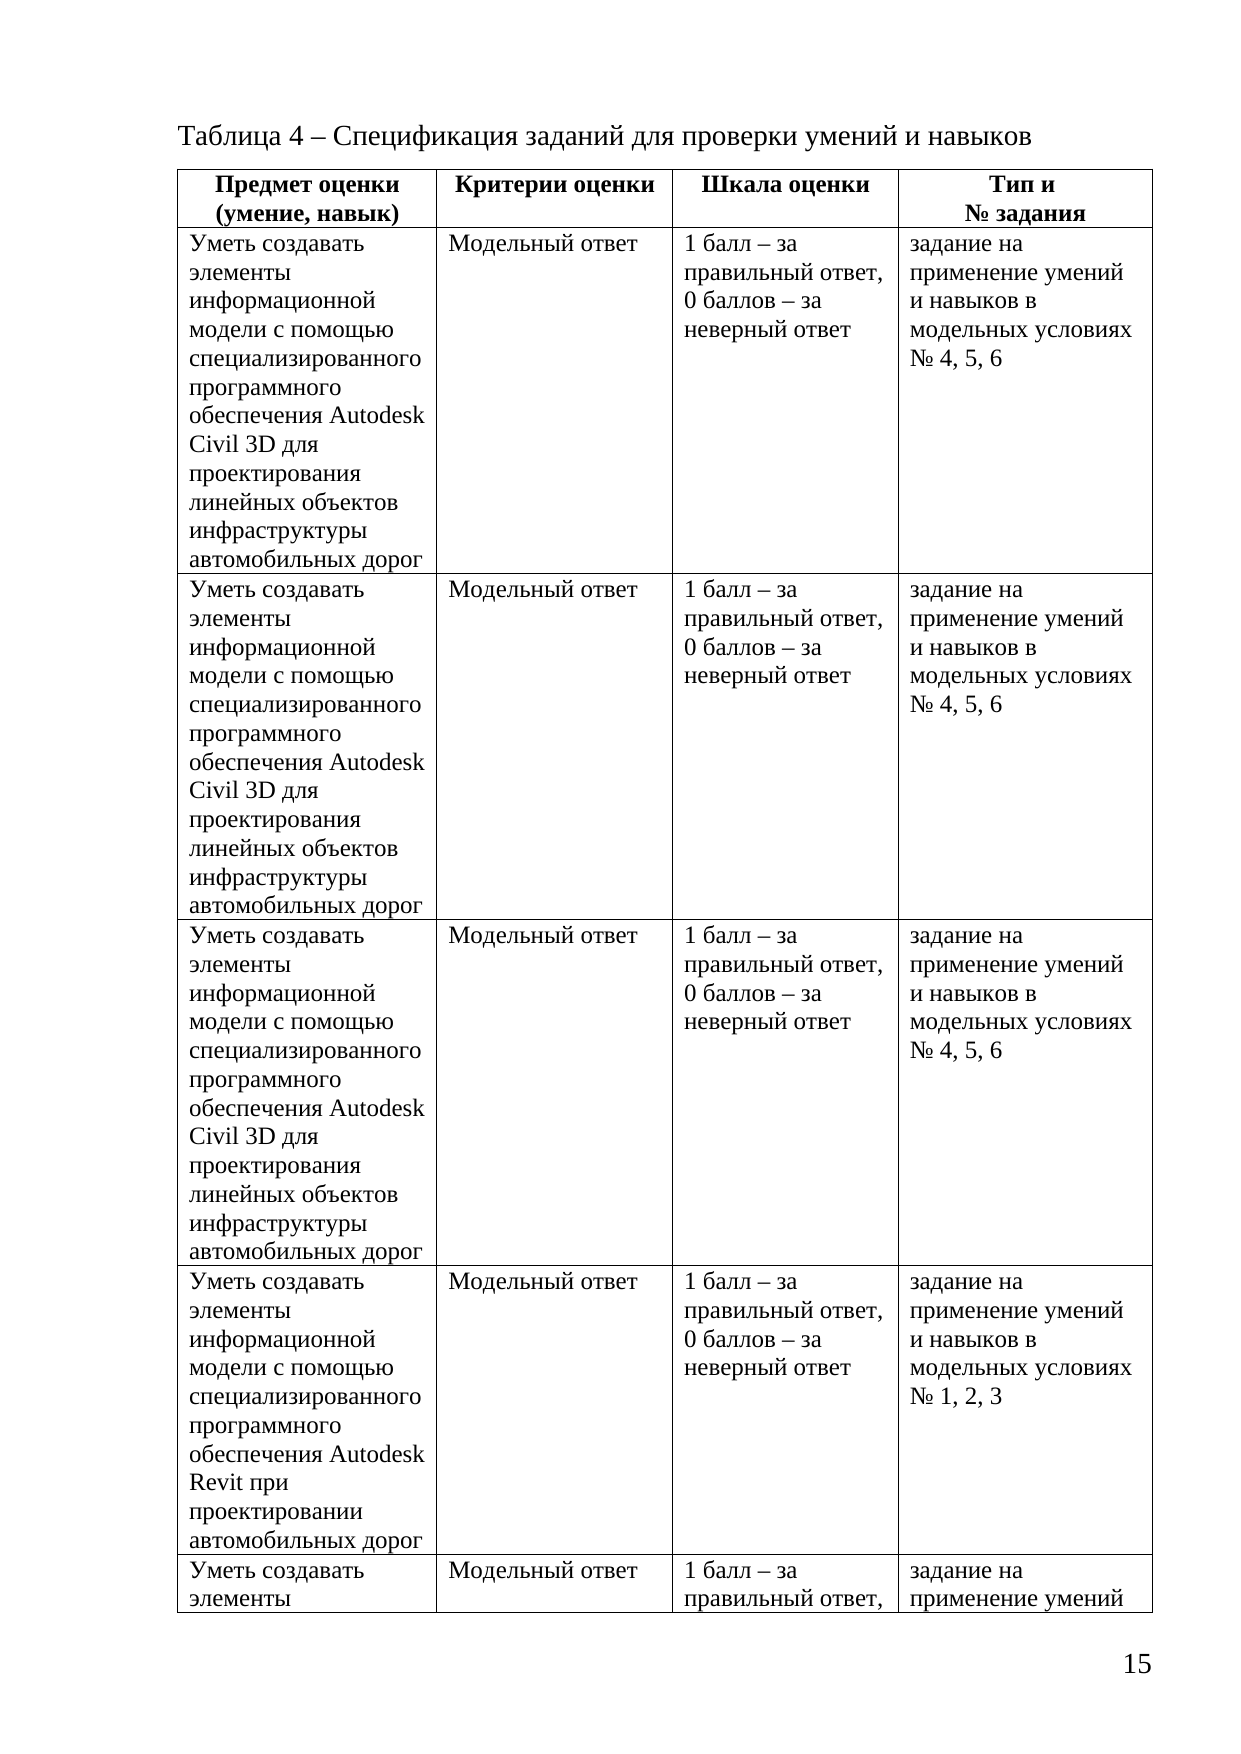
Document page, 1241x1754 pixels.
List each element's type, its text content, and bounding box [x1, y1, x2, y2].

table_cell 1 балл – за правильный ответ, 0 баллов – за неверный ответ [673, 574, 898, 919]
table_cell Модельный ответ [437, 920, 672, 1265]
table_cell задание на применение умений и навыков в модельных условиях № 1, 2, 3 [899, 1266, 1152, 1554]
table_header Тип и № задания [899, 170, 1152, 227]
table_cell Модельный ответ [437, 228, 672, 573]
table_cell задание на применение умений и навыков в модельных условиях № 4, 5, 6 [899, 228, 1152, 573]
table_cell Уметь создавать элементы информационной модели с помощью специализированного программного обеспечения Autodesk Civil 3D для проектирования линейных объектов инфраструктуры автомобильных дорог [178, 574, 436, 919]
table_cell Модельный ответ [437, 1266, 672, 1554]
table_cell Уметь создавать элементы информационной модели с помощью специализированного программного обеспечения Autodesk Civil 3D для проектирования линейных объектов инфраструктуры автомобильных дорог [178, 228, 436, 573]
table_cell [673, 1555, 898, 1612]
table_cell задание на применение умений и навыков в модельных условиях № 4, 5, 6 [899, 920, 1152, 1265]
table_header Критерии оценки [437, 170, 672, 227]
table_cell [178, 1555, 436, 1612]
table_cell Модельный ответ [437, 574, 672, 919]
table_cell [899, 1555, 1152, 1612]
table_cell Уметь создавать элементы информационной модели с помощью специализированного программного обеспечения Autodesk Civil 3D для проектирования линейных объектов инфраструктуры автомобильных дорог [178, 920, 436, 1265]
text Таблица 4 – Спецификация заданий для проверки умений и навыков [177, 118, 1152, 152]
table_cell 1 балл – за правильный ответ, 0 баллов – за неверный ответ [673, 920, 898, 1265]
table_cell Модельный ответ [437, 1555, 672, 1612]
table_cell 1 балл – за правильный ответ, 0 баллов – за неверный ответ [673, 1266, 898, 1554]
table_header Предмет оценки (умение, навык) [178, 170, 436, 227]
table_cell задание на применение умений и навыков в модельных условиях № 4, 5, 6 [899, 574, 1152, 919]
table_header Шкала оценки [673, 170, 898, 227]
table_cell 1 балл – за правильный ответ, 0 баллов – за неверный ответ [673, 228, 898, 573]
